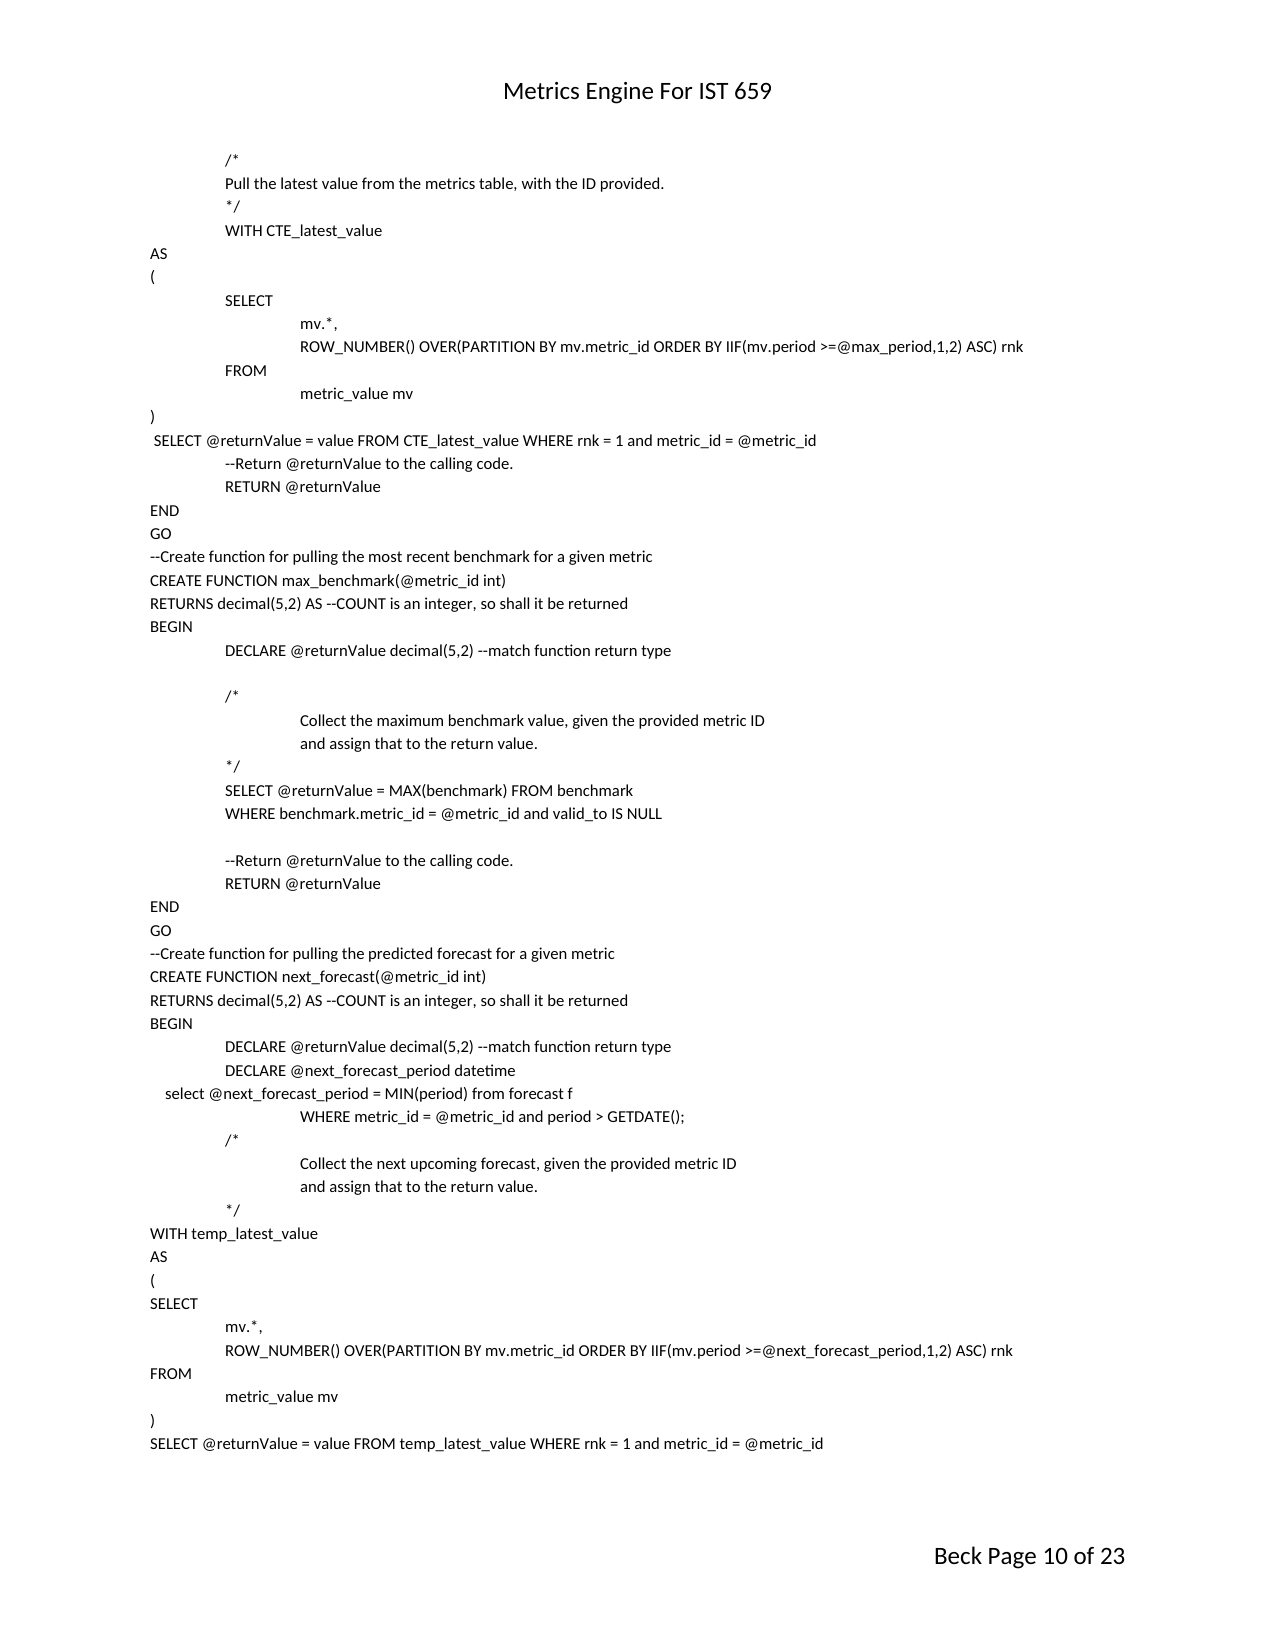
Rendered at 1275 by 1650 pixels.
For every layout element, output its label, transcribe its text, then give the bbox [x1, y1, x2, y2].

text --Return @returnValue to the calling code. [150, 850, 1125, 870]
text Collect the maximum benchmark value, given the provided metric ID [150, 710, 1125, 730]
text and assign that to the return value. [150, 733, 1125, 754]
text --Create function for pulling the most recent benchmark for a given metric [150, 547, 1125, 567]
text CREATE FUNCTION max_benchmark(@metric_id int) [150, 570, 1125, 590]
text AS [150, 1247, 1125, 1267]
text --Return @returnValue to the calling code. [150, 453, 1125, 474]
text Collect the next upcoming forecast, given the provided metric ID [150, 1153, 1125, 1174]
text metric_value mv [150, 383, 1125, 404]
text AS [150, 243, 1125, 264]
text GO [150, 920, 1125, 940]
text SELECT @returnValue = value FROM CTE_latest_value WHERE rnk = 1 and metric_id = @metric_id [150, 430, 1125, 450]
text /* [150, 1130, 1125, 1150]
text /* [150, 150, 1125, 170]
text FROM [150, 360, 1125, 380]
text ROW_NUMBER() OVER(PARTITION BY mv.metric_id ORDER BY IIF(mv.period >=@next_forecast_period,1,2) ASC) rnk [150, 1340, 1125, 1360]
text FROM [150, 1363, 1125, 1384]
text END [150, 897, 1125, 917]
text /* [150, 687, 1125, 707]
text RETURN @returnValue [150, 873, 1125, 894]
text END [150, 500, 1125, 520]
text BEGIN [150, 617, 1125, 637]
text RETURNS decimal(5,2) AS --COUNT is an integer, so shall it be returned [150, 593, 1125, 614]
text metric_value mv [150, 1387, 1125, 1407]
text */ [150, 757, 1125, 777]
text DECLARE @next_forecast_period datetime [150, 1060, 1125, 1080]
text */ [150, 197, 1125, 217]
text DECLARE @returnValue decimal(5,2) --match function return type [150, 1037, 1125, 1057]
text RETURN @returnValue [150, 477, 1125, 497]
text WHERE benchmark.metric_id = @metric_id and valid_to IS NULL [150, 803, 1125, 824]
text ROW_NUMBER() OVER(PARTITION BY mv.metric_id ORDER BY IIF(mv.period >=@max_period,1,2) ASC) rnk [150, 337, 1125, 357]
text GO [150, 523, 1125, 544]
text select @next_forecast_period = MIN(period) from forecast f [150, 1083, 1125, 1104]
text mv.*, [150, 313, 1125, 334]
text ( [150, 267, 1125, 287]
text --Create function for pulling the predicted forecast for a given metric [150, 943, 1125, 964]
text WHERE metric_id = @metric_id and period > GETDATE(); [150, 1107, 1125, 1127]
text WITH temp_latest_value [150, 1223, 1125, 1244]
text ) [150, 1410, 1125, 1430]
text SELECT [150, 290, 1125, 310]
text ) [150, 407, 1125, 427]
text DECLARE @returnValue decimal(5,2) --match function return type [150, 640, 1125, 660]
text SELECT @returnValue = value FROM temp_latest_value WHERE rnk = 1 and metric_id = @metric_id [150, 1433, 1125, 1454]
text Pull the latest value from the metrics table, with the ID provided. [150, 173, 1125, 194]
text CREATE FUNCTION next_forecast(@metric_id int) [150, 967, 1125, 987]
text WITH CTE_latest_value [150, 220, 1125, 240]
text RETURNS decimal(5,2) AS --COUNT is an integer, so shall it be returned [150, 990, 1125, 1010]
text SELECT @returnValue = MAX(benchmark) FROM benchmark [150, 780, 1125, 800]
text mv.*, [150, 1317, 1125, 1337]
text BEGIN [150, 1013, 1125, 1034]
text SELECT [150, 1293, 1125, 1314]
text */ [150, 1200, 1125, 1220]
text and assign that to the return value. [150, 1177, 1125, 1197]
text ( [150, 1270, 1125, 1290]
